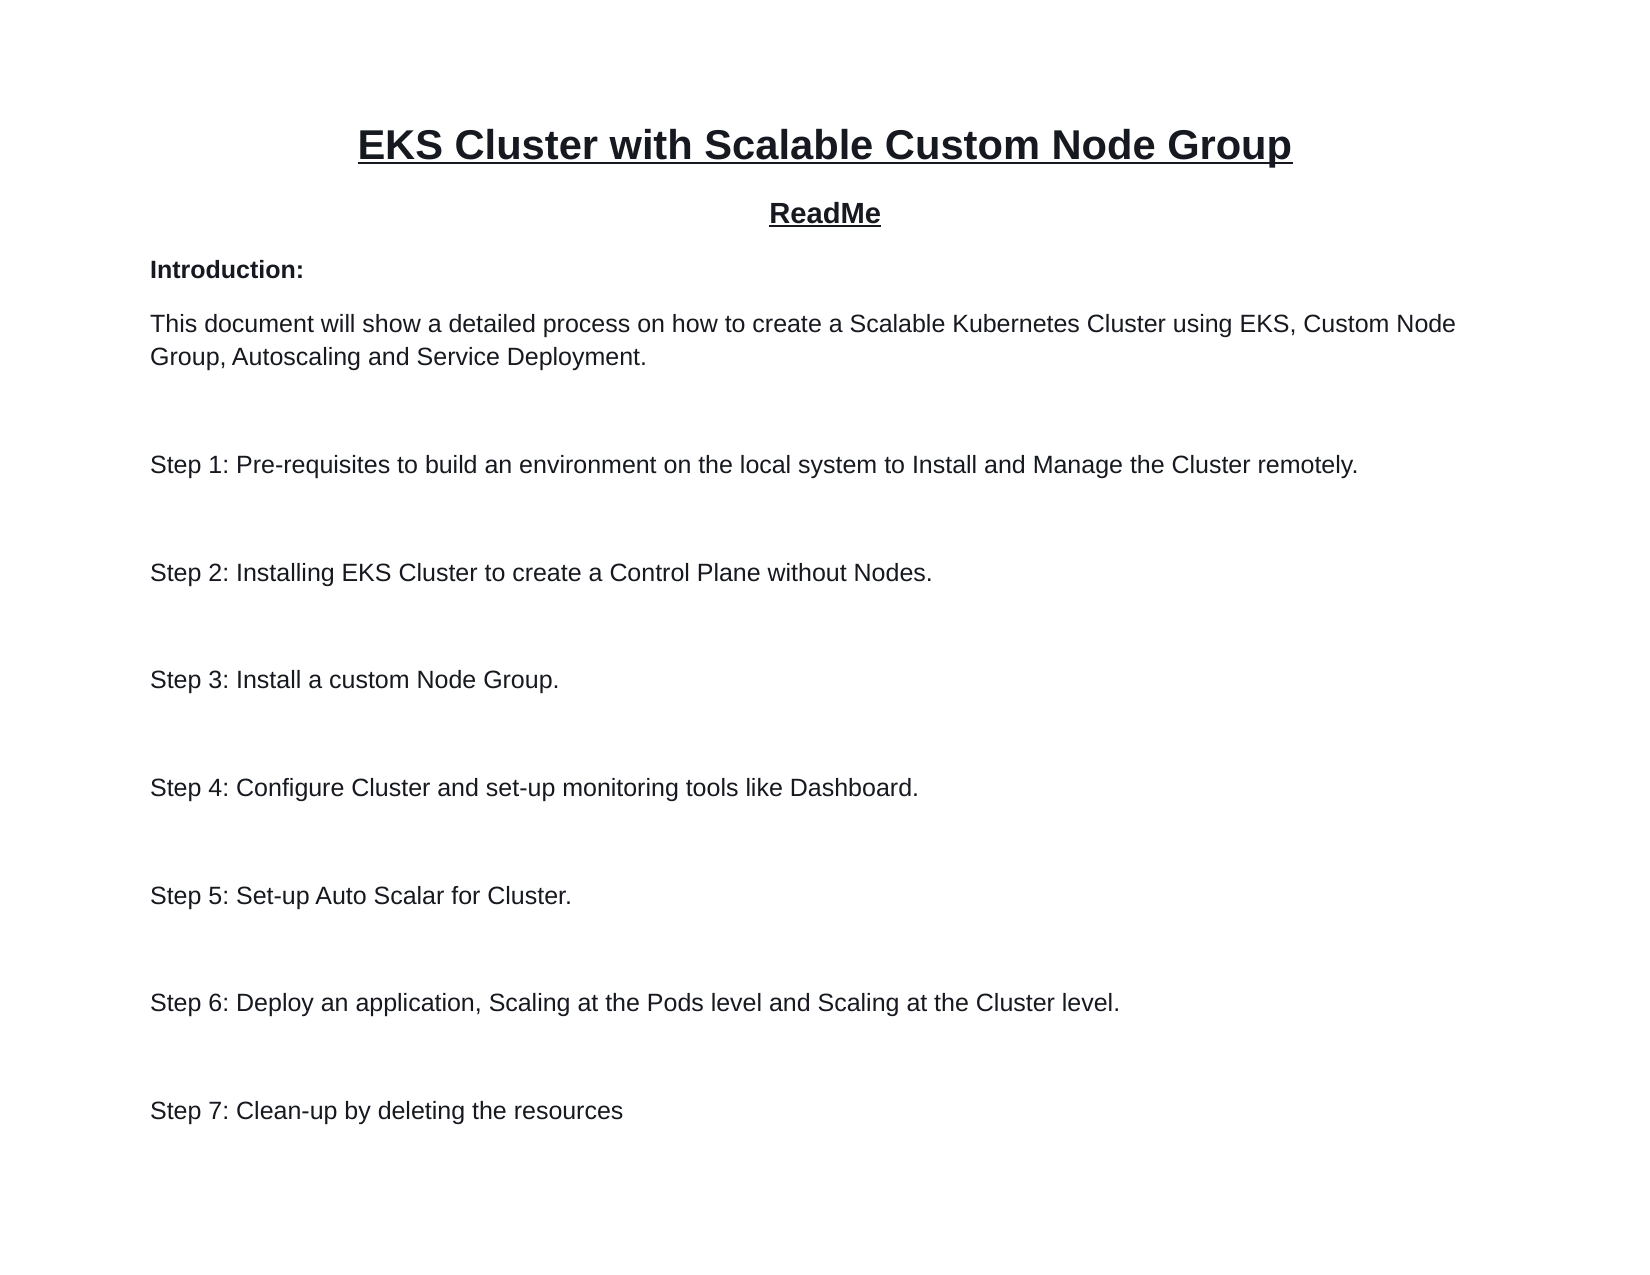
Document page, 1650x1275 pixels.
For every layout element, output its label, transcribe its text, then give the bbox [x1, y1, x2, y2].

text Introduction: [150, 255, 1500, 284]
text Step 4: Configure Cluster and set-up monitoring tools like Dashboard. [150, 773, 1500, 802]
text This document will show a detailed process on how to create a Scalable Kubernetes Cluster using EKS, Custom Node Group, Autoscaling and Service Deployment. [150, 309, 1500, 371]
text Step 3: Install a custom Node Group. [150, 665, 1500, 694]
text Step 6: Deploy an application, Scaling at the Pods level and Scaling at the Cluster level. [150, 988, 1500, 1017]
text Step 7: Clean-up by deleting the resources [150, 1096, 1500, 1125]
text EKS Cluster with Scalable Custom Node Group [150, 120, 1500, 168]
text Step 2: Installing EKS Cluster to create a Control Plane without Nodes. [150, 558, 1500, 586]
text Step 1: Pre-requisites to build an environment on the local system to Install and Manage the Cluster remotely. [150, 450, 1500, 479]
text Step 5: Set-up Auto Scalar for Cluster. [150, 881, 1500, 909]
text ReadMe [150, 196, 1500, 229]
